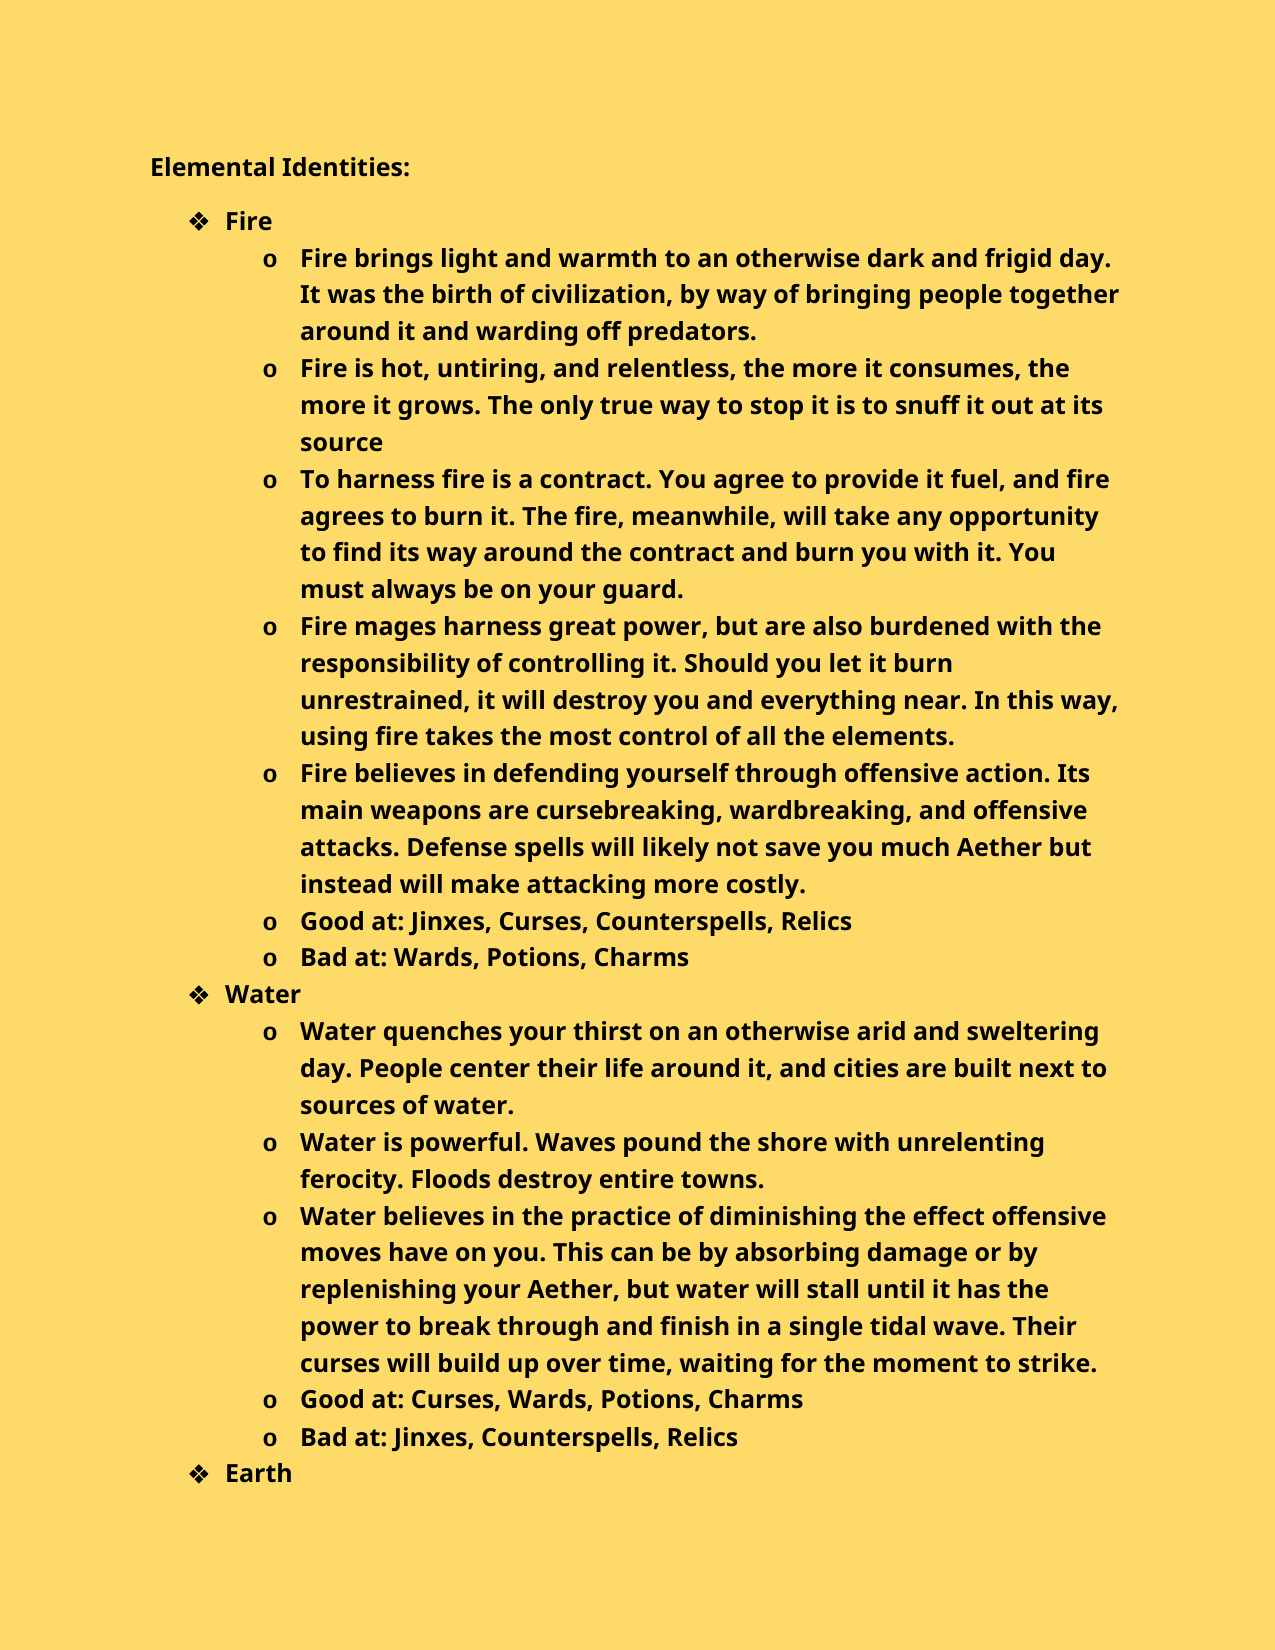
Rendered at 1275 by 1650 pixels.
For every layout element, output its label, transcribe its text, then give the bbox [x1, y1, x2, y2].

text Elemental Identities: [150, 150, 1125, 184]
list Fire believes in defending yourself through offensive action. Its main weapons are cursebreaking, wardbreaking, and offensive attacks. Defense spells will likely not save you much Aether but instead will make attacking more costly. [262, 756, 1125, 900]
list Fire brings light and warmth to an otherwise dark and frigid day. It was the birth of civilization, by way of bringing people together around it and warding off predators. [262, 240, 1125, 348]
list Earth [187, 1456, 1125, 1490]
list Water quenches your thirst on an otherwise arid and sweltering day. People center their life around it, and cities are built next to sources of water. [262, 1014, 1125, 1122]
list Bad at: Jinxes, Counterspells, Relics [262, 1419, 1125, 1453]
list Good at: Jinxes, Curses, Counterspells, Relics [262, 903, 1125, 937]
list Water [187, 977, 1125, 1011]
list Fire [187, 203, 1125, 237]
list Fire is hot, untiring, and relentless, the more it consumes, the more it grows. The only true way to stop it is to snuff it out at its source [262, 351, 1125, 458]
list Good at: Curses, Wards, Potions, Charms [262, 1382, 1125, 1416]
list Fire mages harness great power, but are also burdened with the responsibility of controlling it. Should you let it burn unrestrained, it will destroy you and everything near. In this way, using fire takes the most control of all the elements. [262, 608, 1125, 753]
list To harness fire is a contract. You agree to provide it fuel, and fire agrees to burn it. The fire, meanwhile, will take any opportunity to find its way around the contract and burn you with it. You must always be on your guard. [262, 461, 1125, 606]
list Bad at: Wards, Potions, Charms [262, 940, 1125, 974]
list Water is powerful. Waves pound the shore with unrelenting ferocity. Floods destroy entire towns. [262, 1124, 1125, 1195]
list Water believes in the practice of diminishing the effect offensive moves have on you. This can be by absorbing damage or by replenishing your Aether, but water will stall until it has the power to break through and finish in a single tidal wave. Their curses will build up over time, waiting for the moment to strike. [262, 1198, 1125, 1379]
